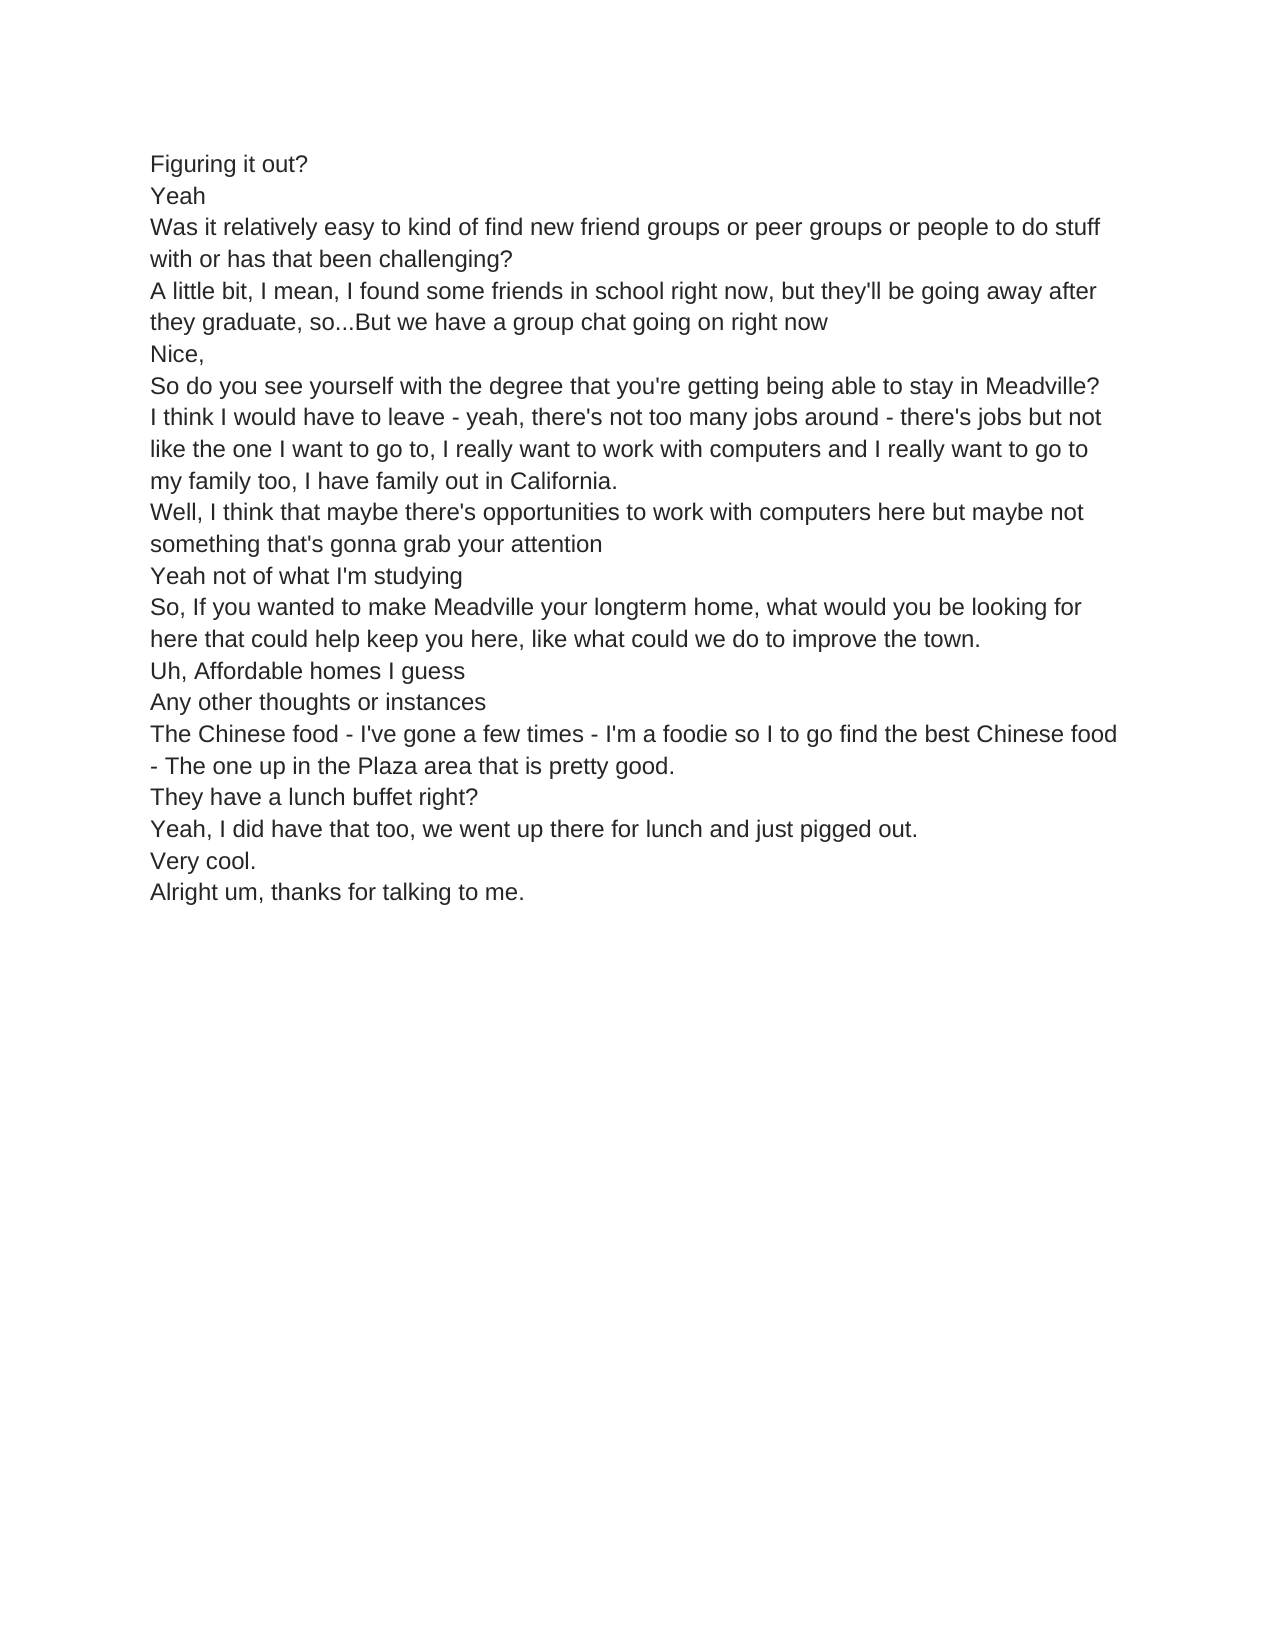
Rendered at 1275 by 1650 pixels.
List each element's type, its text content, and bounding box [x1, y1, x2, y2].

text Well, I think that maybe there's opportunities to work with computers here but maybe not something that's gonna grab your attention [150, 498, 1125, 558]
text Yeah [150, 182, 1125, 209]
text I think I would have to leave - yeah, there's not too many jobs around - there's jobs but not like the one I want to go to, I really want to work with computers and I really want to go to my family too, I have family out in California. [150, 403, 1125, 494]
text Was it relatively easy to kind of find new friend groups or peer groups or people to do stuff with or has that been challenging? [150, 213, 1125, 273]
text Very cool. [150, 847, 1125, 874]
text Uh, Affordable homes I guess [150, 657, 1125, 684]
text So do you see yourself with the degree that you're getting being able to stay in Meadville? [150, 372, 1125, 399]
text So, If you wanted to make Meadville your longterm home, what would you be looking for here that could help keep you here, like what could we do to improve the town. [150, 593, 1125, 653]
text Yeah, I did have that too, we went up there for lunch and just pigged out. [150, 815, 1125, 843]
text Nice, [150, 340, 1125, 368]
text The Chinese food - I've gone a few times - I'm a foodie so I to go find the best Chinese food - The one up in the Plaza area that is pretty good. [150, 720, 1125, 779]
text Alright um, thanks for talking to me. [150, 878, 1125, 906]
text Figuring it out? [150, 150, 1125, 178]
text They have a lunch buffet right? [150, 783, 1125, 811]
text A little bit, I mean, I found some friends in school right now, but they'll be going away after they graduate, so...But we have a group chat going on right now [150, 277, 1125, 336]
text Yeah not of what I'm studying [150, 562, 1125, 589]
text Any other thoughts or instances [150, 688, 1125, 716]
